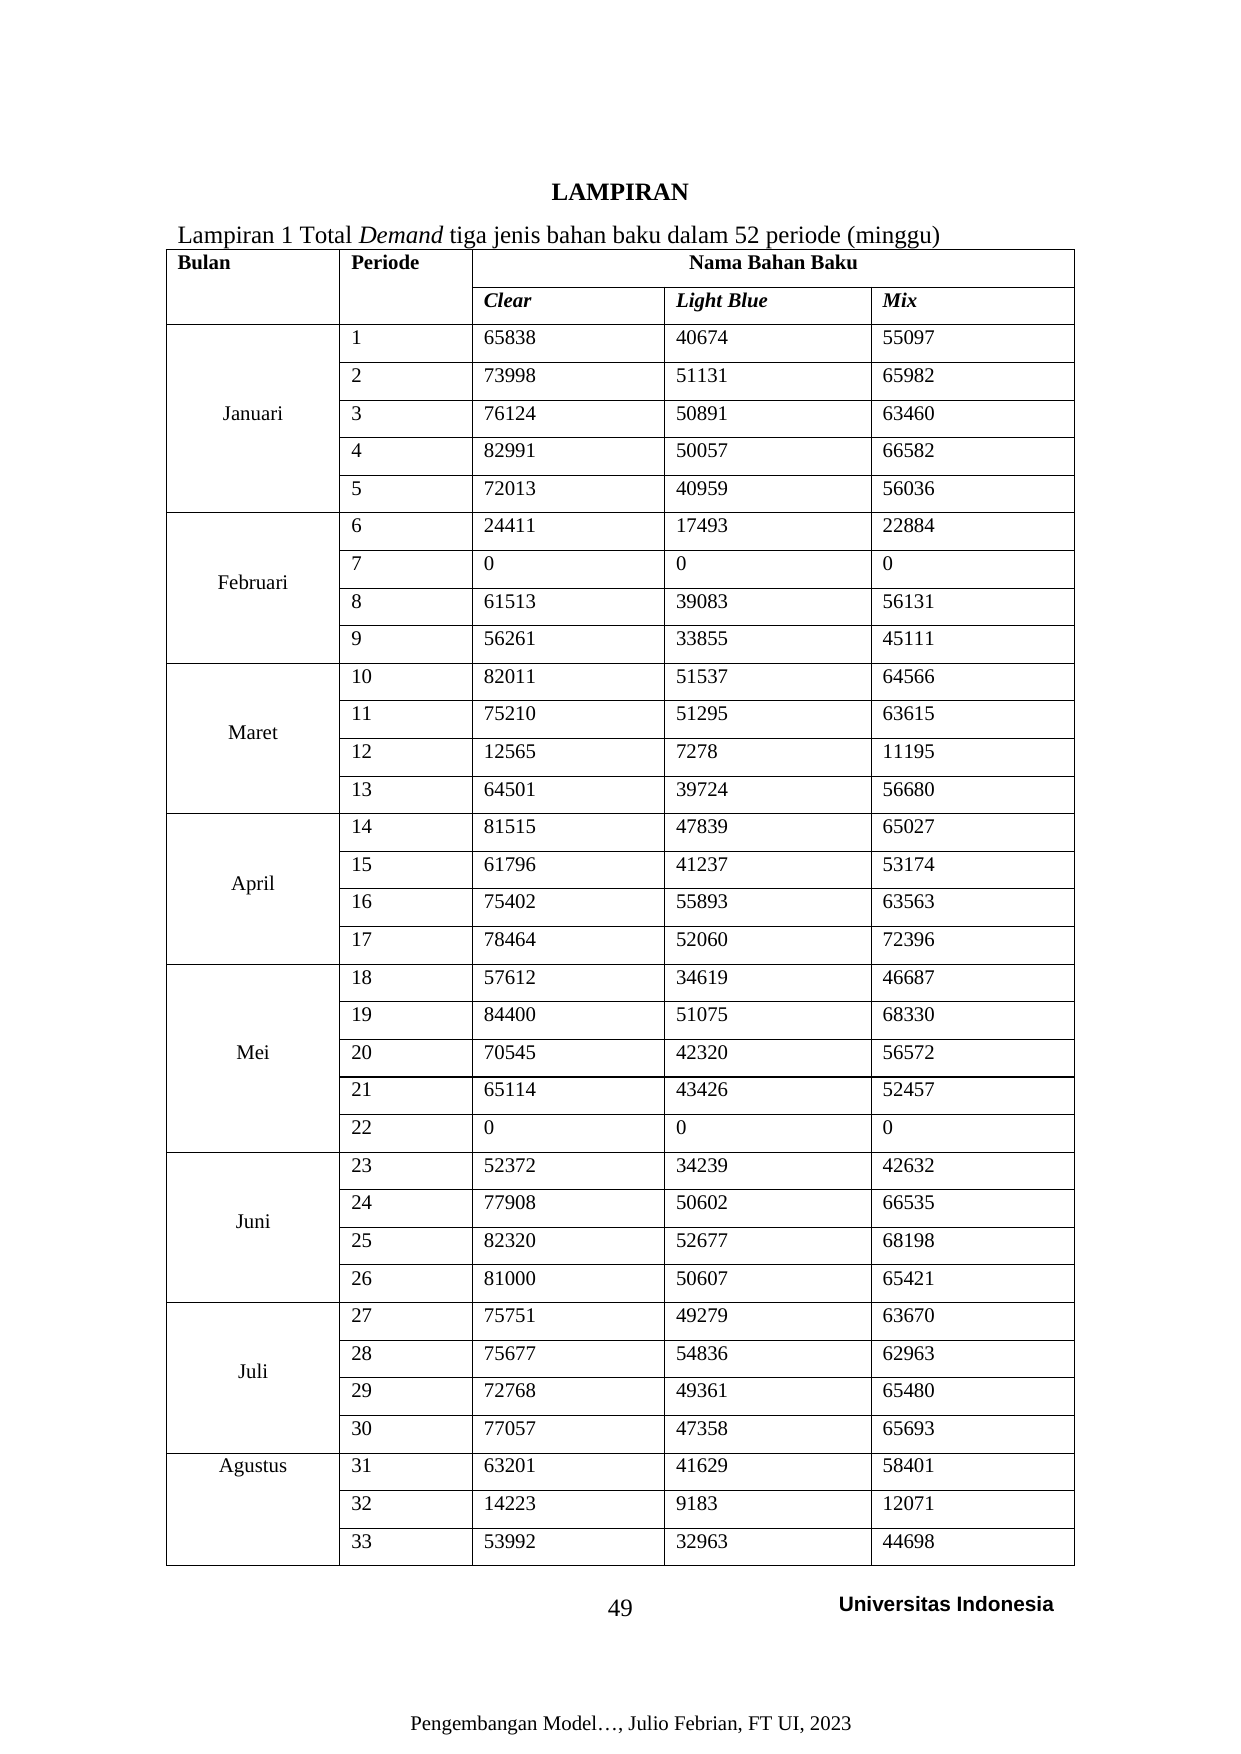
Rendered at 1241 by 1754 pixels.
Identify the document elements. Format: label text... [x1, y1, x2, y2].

table_cell 64501 [473, 777, 664, 813]
table_cell 81515 [473, 814, 664, 851]
table_cell 47358 [665, 1416, 871, 1452]
table_cell 16 [340, 889, 472, 926]
subtitle LAMPIRAN [177, 177, 1063, 206]
table_cell 6 [340, 513, 472, 550]
table_cell 75677 [473, 1341, 664, 1377]
table_cell 51537 [665, 664, 871, 700]
table_cell 64566 [872, 664, 1074, 700]
table_cell 12 [340, 739, 472, 776]
table_cell 50607 [665, 1265, 871, 1302]
table_cell Maret [167, 664, 339, 813]
table_cell 77057 [473, 1416, 664, 1452]
table_cell 19 [340, 1002, 472, 1039]
table_cell 78464 [473, 927, 664, 963]
table_cell 72768 [473, 1378, 664, 1415]
table_cell 63460 [872, 401, 1074, 437]
table_cell 77908 [473, 1190, 664, 1227]
table_cell 72013 [473, 476, 664, 512]
table_cell 11 [340, 701, 472, 738]
table_cell Januari [167, 325, 339, 512]
table_cell 39724 [665, 777, 871, 813]
table_cell 21 [340, 1078, 472, 1114]
table_cell 13 [340, 777, 472, 813]
table_cell 63670 [872, 1303, 1074, 1339]
table_cell 52060 [665, 927, 871, 963]
table_cell 0 [872, 551, 1074, 587]
table_cell 56131 [872, 589, 1074, 625]
table_cell 55893 [665, 889, 871, 926]
table_cell 31 [340, 1454, 472, 1490]
table_cell 72396 [872, 927, 1074, 963]
table_cell 65480 [872, 1378, 1074, 1415]
table_cell 53174 [872, 852, 1074, 888]
table_cell 50891 [665, 401, 871, 437]
table_cell 73998 [473, 363, 664, 399]
table_cell 28 [340, 1341, 472, 1377]
table_cell Mix [872, 288, 1074, 324]
table_cell 22884 [872, 513, 1074, 550]
table_cell 1 [340, 325, 472, 362]
table_cell 51295 [665, 701, 871, 738]
table_cell 65693 [872, 1416, 1074, 1452]
table_cell 22 [340, 1115, 472, 1152]
table_cell Agustus [167, 1454, 339, 1565]
table_cell 7 [340, 551, 472, 587]
table_cell Light Blue [665, 288, 871, 324]
table_cell 49361 [665, 1378, 871, 1415]
table_cell 65838 [473, 325, 664, 362]
table_cell 84400 [473, 1002, 664, 1039]
table_cell 33855 [665, 626, 871, 663]
table_cell 55097 [872, 325, 1074, 362]
table_cell Clear [473, 288, 664, 324]
table_cell 29 [340, 1378, 472, 1415]
table_cell 25 [340, 1228, 472, 1264]
table_cell 10 [340, 664, 472, 700]
table_cell 58401 [872, 1454, 1074, 1490]
table_cell 54836 [665, 1341, 871, 1377]
table_cell April [167, 814, 339, 963]
table_cell 50602 [665, 1190, 871, 1227]
table_cell 68330 [872, 1002, 1074, 1039]
table_cell 30 [340, 1416, 472, 1452]
table_cell 56572 [872, 1040, 1074, 1076]
table_cell 63615 [872, 701, 1074, 738]
table_cell 44698 [872, 1529, 1074, 1565]
table_cell 0 [473, 1115, 664, 1152]
table_cell 43426 [665, 1078, 871, 1114]
table_cell 51075 [665, 1002, 871, 1039]
table_cell 24411 [473, 513, 664, 550]
table_cell 0 [473, 551, 664, 587]
table_cell 65027 [872, 814, 1074, 851]
table_cell 56680 [872, 777, 1074, 813]
table_cell 82320 [473, 1228, 664, 1264]
table_cell 46687 [872, 965, 1074, 1001]
table_cell 23 [340, 1153, 472, 1189]
table_cell 7278 [665, 739, 871, 776]
table_cell 47839 [665, 814, 871, 851]
table_cell 52457 [872, 1078, 1074, 1114]
table_cell 41237 [665, 852, 871, 888]
table_cell 32963 [665, 1529, 871, 1565]
table_cell 12565 [473, 739, 664, 776]
table_cell 5 [340, 476, 472, 512]
table_cell 15 [340, 852, 472, 888]
table_cell 17493 [665, 513, 871, 550]
table_cell 42632 [872, 1153, 1074, 1189]
table_cell 40959 [665, 476, 871, 512]
table_cell 33 [340, 1529, 472, 1565]
table_cell Juli [167, 1303, 339, 1452]
table_cell 40674 [665, 325, 871, 362]
table_cell 75210 [473, 701, 664, 738]
table_cell 76124 [473, 401, 664, 437]
table_cell 63201 [473, 1454, 664, 1490]
table_cell Mei [167, 965, 339, 1152]
table_cell 62963 [872, 1341, 1074, 1377]
table_cell 66582 [872, 438, 1074, 475]
table_cell 0 [665, 1115, 871, 1152]
table_cell 42320 [665, 1040, 871, 1076]
table_cell 56261 [473, 626, 664, 663]
table_cell 51131 [665, 363, 871, 399]
table_cell 82011 [473, 664, 664, 700]
table_cell 4 [340, 438, 472, 475]
table_cell 0 [872, 1115, 1074, 1152]
table_cell 57612 [473, 965, 664, 1001]
table_cell 52677 [665, 1228, 871, 1264]
table_cell 32 [340, 1491, 472, 1528]
table_cell 39083 [665, 589, 871, 625]
table_cell 66535 [872, 1190, 1074, 1227]
table_cell 82991 [473, 438, 664, 475]
table_cell 26 [340, 1265, 472, 1302]
table_cell 65421 [872, 1265, 1074, 1302]
table_cell 3 [340, 401, 472, 437]
table_cell 17 [340, 927, 472, 963]
table_cell 49279 [665, 1303, 871, 1339]
table_cell 63563 [872, 889, 1074, 926]
table_cell 0 [665, 551, 871, 587]
table_cell 14 [340, 814, 472, 851]
table_cell 12071 [872, 1491, 1074, 1528]
table_cell 68198 [872, 1228, 1074, 1264]
table_cell 75402 [473, 889, 664, 926]
table_cell 41629 [665, 1454, 871, 1490]
table_cell 50057 [665, 438, 871, 475]
table_cell 53992 [473, 1529, 664, 1565]
table_header Nama Bahan Baku [473, 250, 1074, 287]
table_cell 9 [340, 626, 472, 663]
table_cell 11195 [872, 739, 1074, 776]
table_cell 45111 [872, 626, 1074, 663]
table_cell 34239 [665, 1153, 871, 1189]
table_cell 34619 [665, 965, 871, 1001]
table_cell 65114 [473, 1078, 664, 1114]
table_cell 9183 [665, 1491, 871, 1528]
table_cell 70545 [473, 1040, 664, 1076]
table_cell 2 [340, 363, 472, 399]
table_cell 56036 [872, 476, 1074, 512]
table_cell 81000 [473, 1265, 664, 1302]
table_cell 61513 [473, 589, 664, 625]
table_cell 61796 [473, 852, 664, 888]
table_cell 8 [340, 589, 472, 625]
table_cell 14223 [473, 1491, 664, 1528]
table_cell 75751 [473, 1303, 664, 1339]
table_cell 18 [340, 965, 472, 1001]
table_cell 20 [340, 1040, 472, 1076]
table_cell 27 [340, 1303, 472, 1339]
table_cell Februari [167, 513, 339, 663]
table_header Periode [340, 250, 472, 324]
table_cell 24 [340, 1190, 472, 1227]
table_cell Juni [167, 1153, 339, 1302]
table_cell 65982 [872, 363, 1074, 399]
table_header Bulan [167, 250, 339, 324]
table_cell 52372 [473, 1153, 664, 1189]
